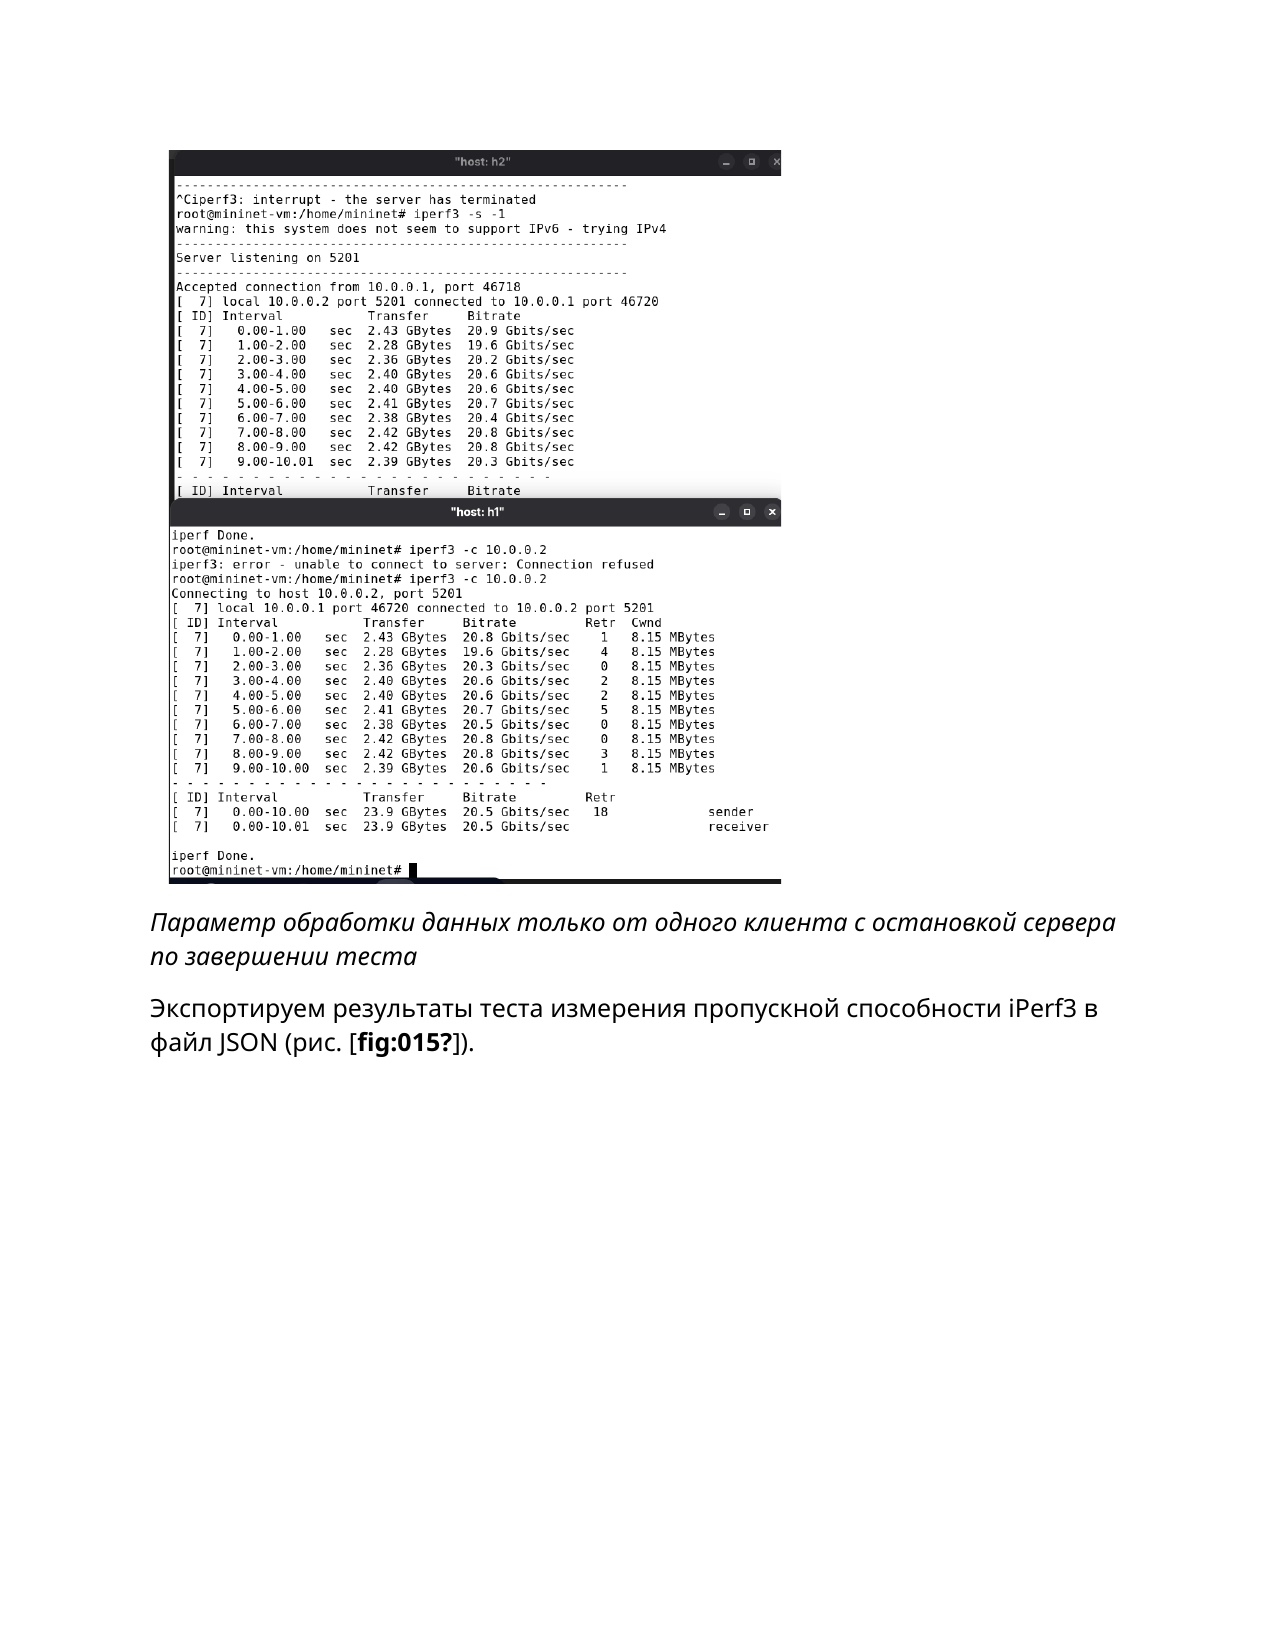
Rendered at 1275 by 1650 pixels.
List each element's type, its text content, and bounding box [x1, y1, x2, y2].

text Параметр обработки данных только от одного клиента с остановкой сервера по завершении теста [150, 904, 1125, 972]
text Экспортируем результаты теста измерения пропускной способности iPerf3 в файл JSON (рис. [fig:015?]). [150, 991, 1125, 1059]
picture [168, 150, 782, 884]
